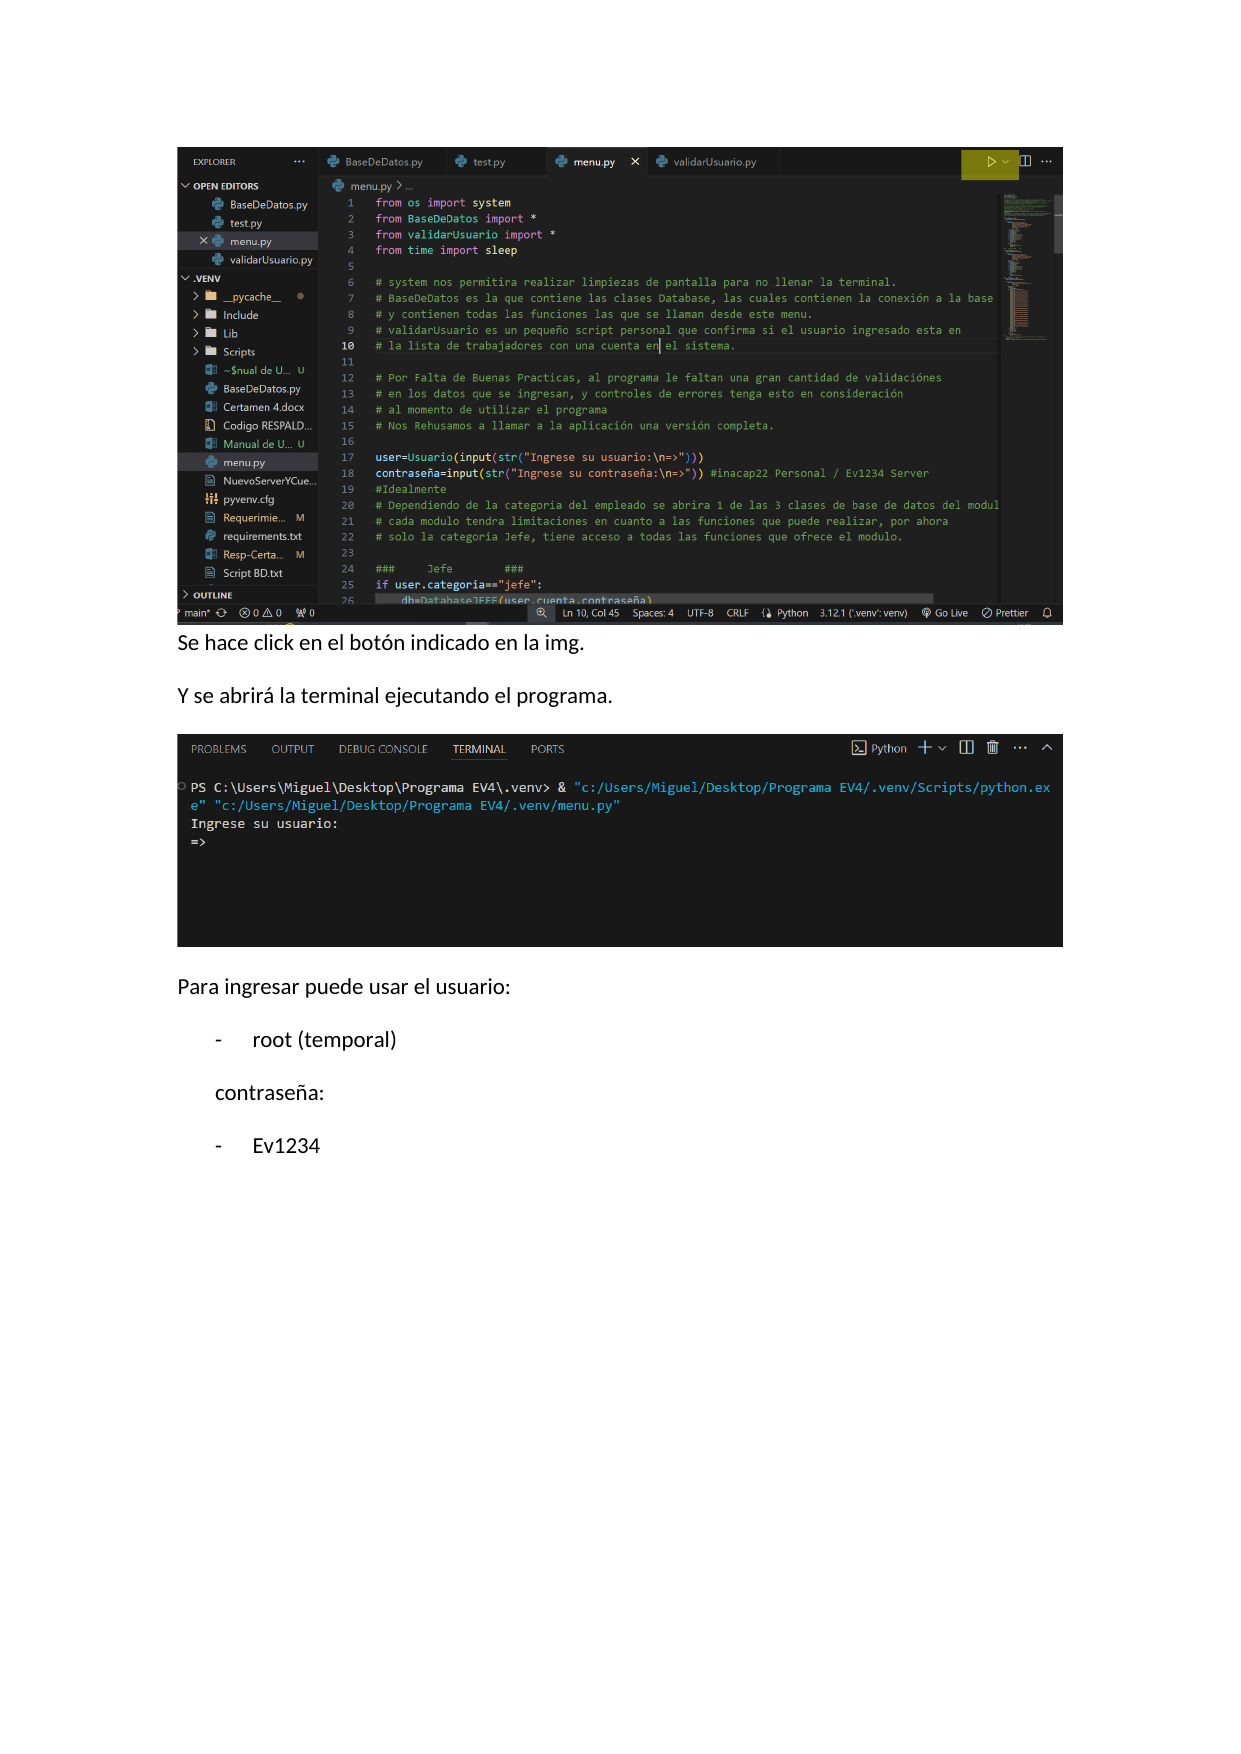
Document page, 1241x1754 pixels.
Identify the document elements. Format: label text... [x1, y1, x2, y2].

text Para ingresar puede usar el usuario: [177, 972, 1063, 1000]
text Y se abrirá la terminal ejecutando el programa. [177, 681, 1063, 709]
text contraseña: [215, 1078, 1063, 1106]
picture [177, 147, 1063, 625]
picture [177, 734, 1063, 947]
list root (temporal) [215, 1025, 1063, 1053]
text Se hace click en el botón indicado en la img. [177, 625, 1063, 656]
list Ev1234 [215, 1131, 1063, 1159]
